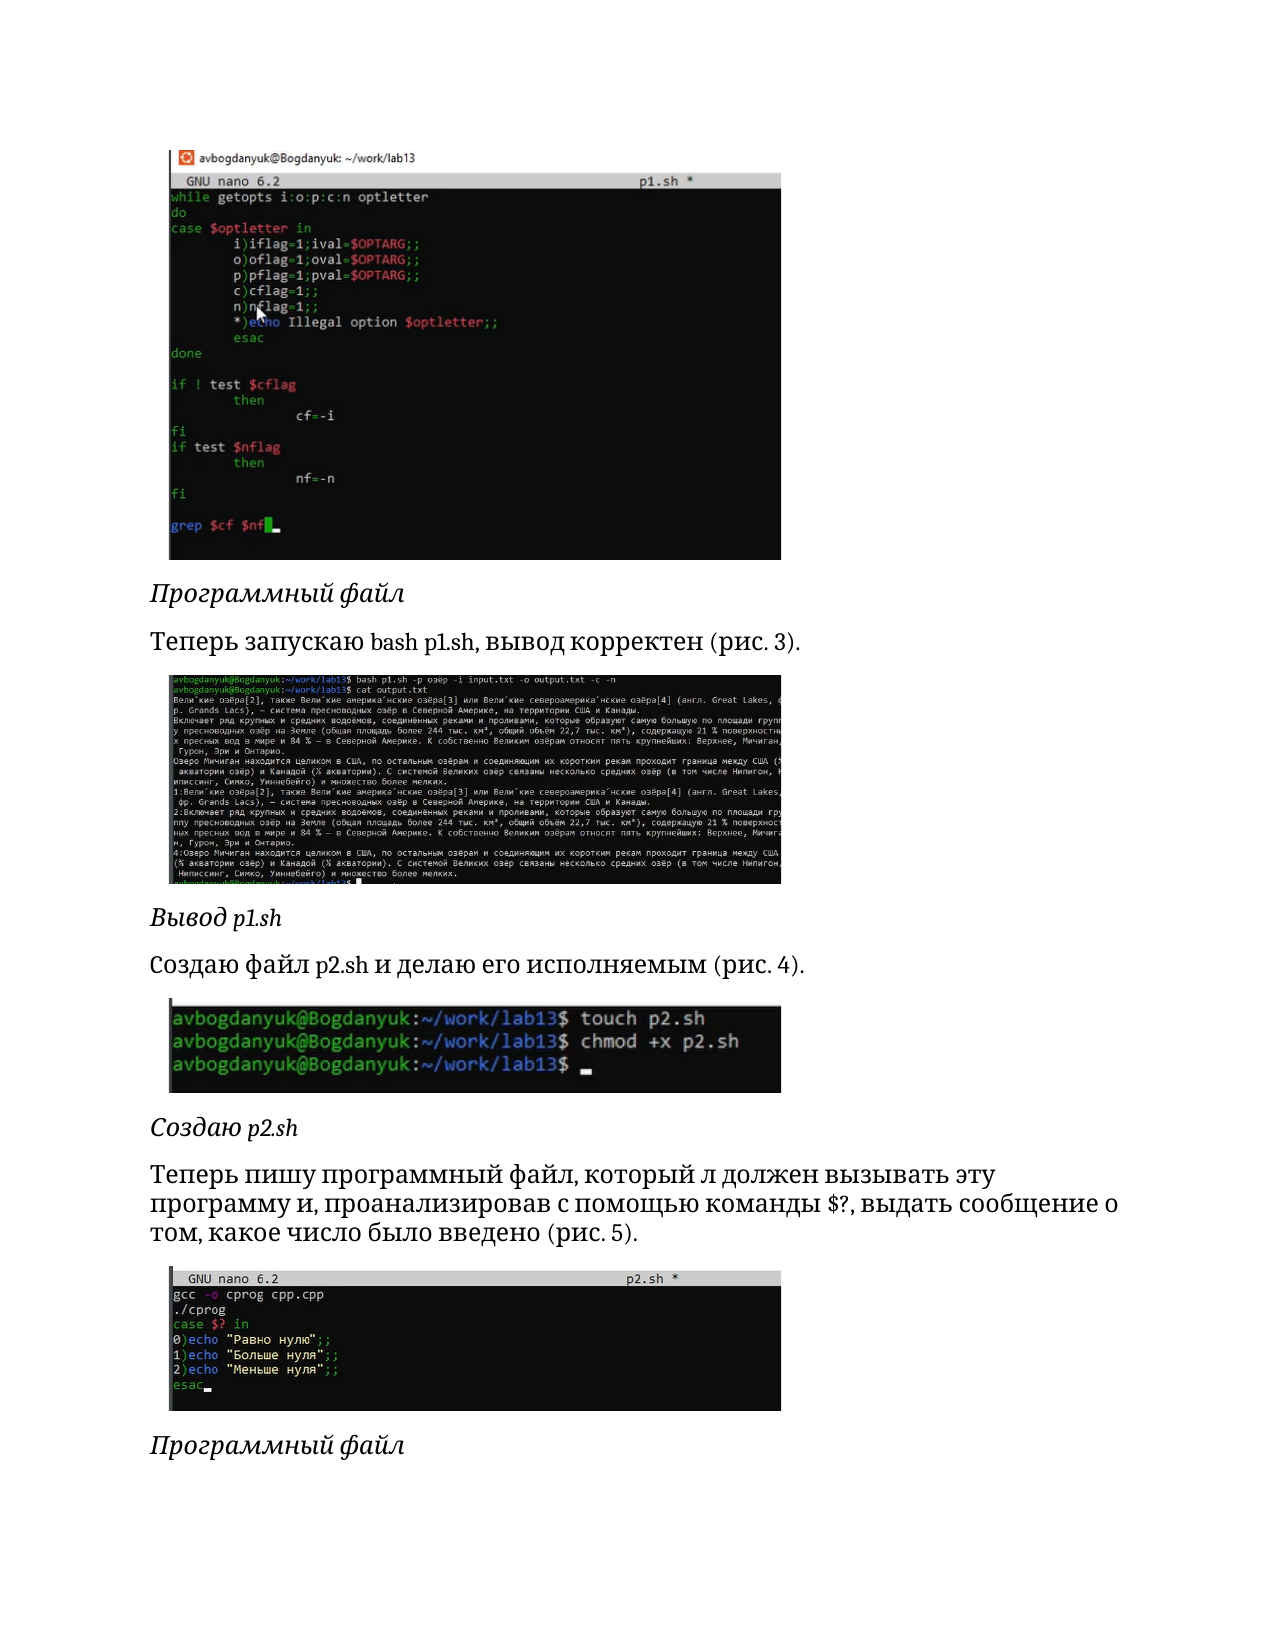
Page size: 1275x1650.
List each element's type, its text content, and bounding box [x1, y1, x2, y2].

text Теперь пишу программный файл, который л должен вызывать эту программу и, проанализировав с помощью команды $?, выдать сообщение о том, какое число было введено (рис. 5). [150, 1161, 1125, 1248]
picture [168, 675, 782, 884]
text Cоздаю файл p2.sh и делаю его исполняемым (рис. 4). [150, 951, 1125, 980]
text Программный файл [150, 580, 1125, 609]
text Программный файл [150, 1432, 1125, 1461]
picture [168, 150, 782, 560]
picture [168, 998, 782, 1093]
text Вывод p1.sh [150, 904, 1125, 933]
text Теперь запускаю bash p1.sh, вывод корректен (рис. 3). [150, 628, 1125, 656]
text Создаю p2.sh [150, 1114, 1125, 1143]
picture [168, 1266, 782, 1411]
